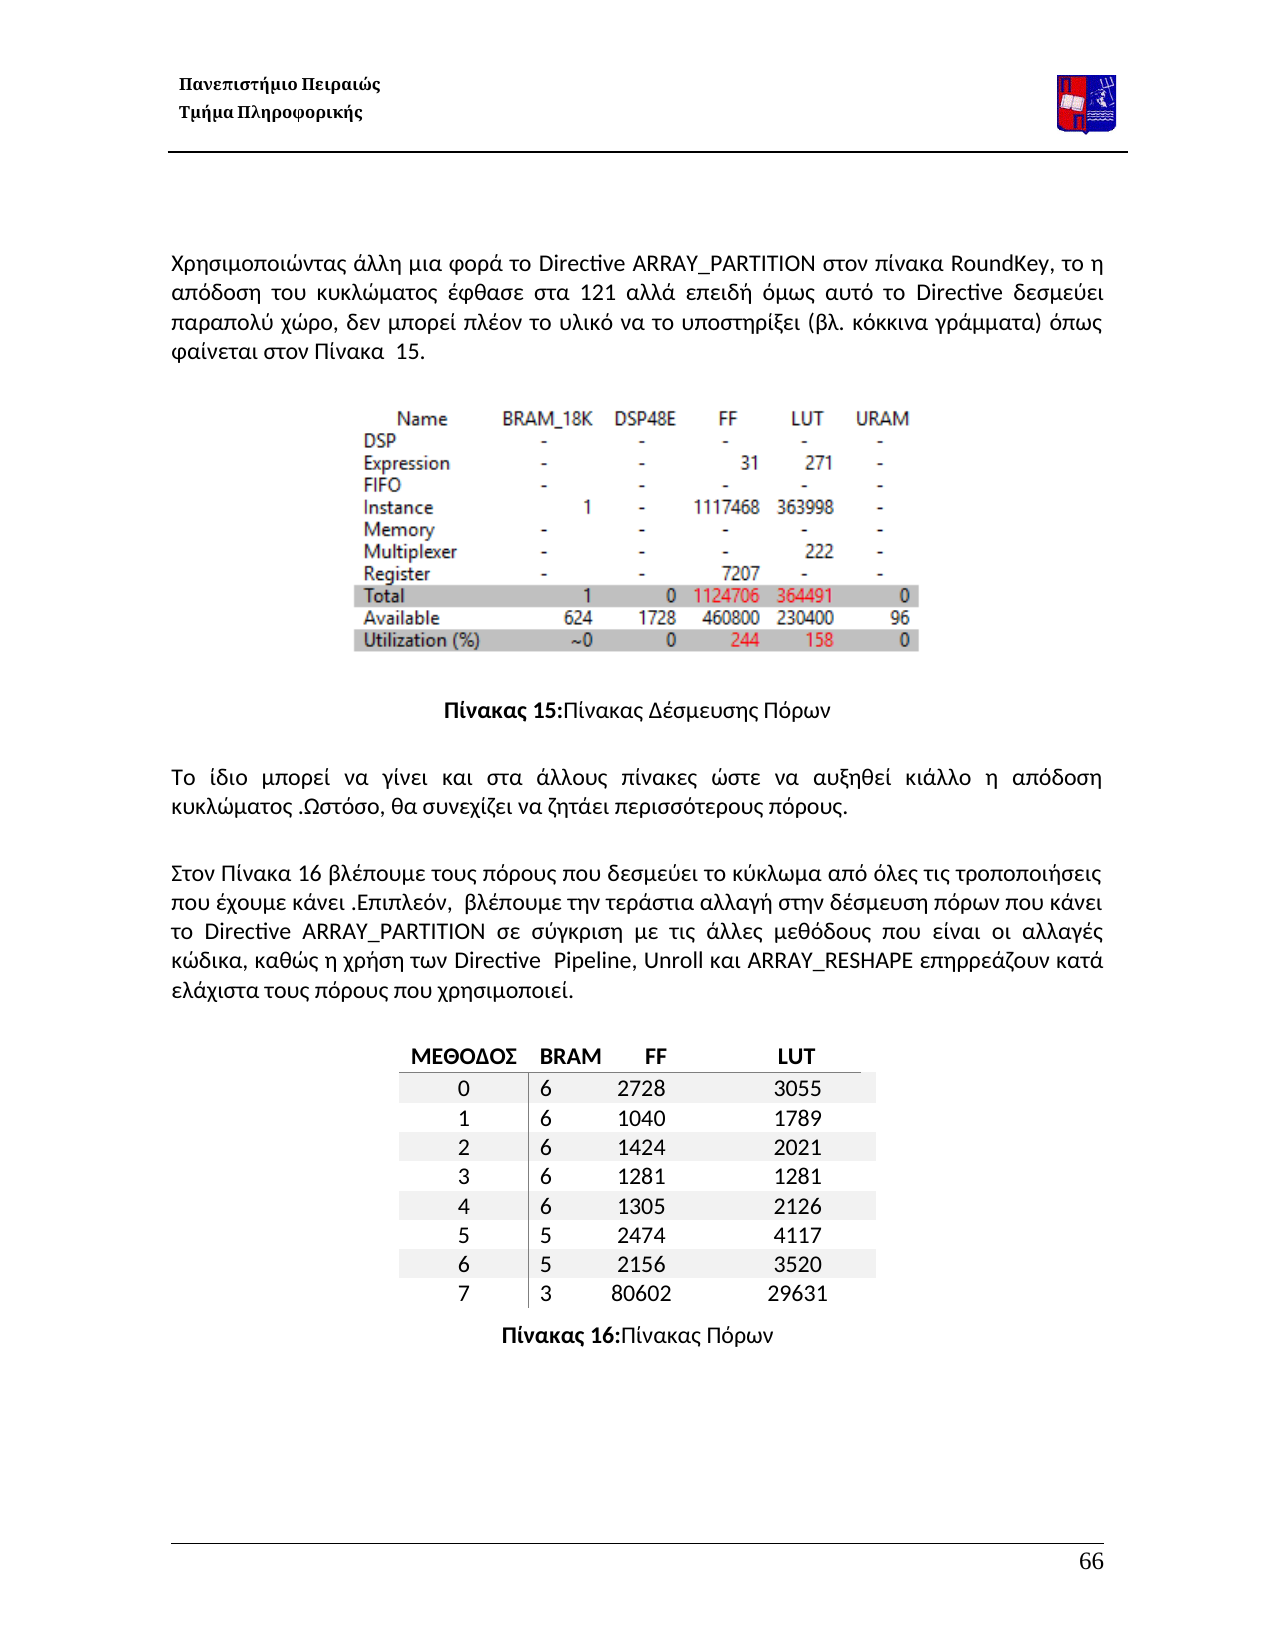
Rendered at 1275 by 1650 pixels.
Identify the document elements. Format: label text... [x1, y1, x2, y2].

table_cell 1305 [563, 1191, 719, 1220]
table_cell 0 [399, 1073, 528, 1103]
text Στον Πίνακα 16 βλέπουμε τους πόρους που δεσμεύει το κύκλωμα από όλες τις τροποποιήσεις που έχουμε κάνει .Επιπλεόν, βλέπουμε την τεράστια αλλαγή στην δέσμευση πόρων που κάνει το Directive ΑRRAY_PARTITION σε σύγκριση με τις άλλες μεθόδους που είναι οι αλλαγές κώδικα, καθώς η χρήση των Directive Pipeline, Unroll και ARRAY_RESHAPE επηρρεάζουν κατά ελάχιστα τους πόρους που χρησιμοποιεί. [171, 858, 1104, 1004]
table_cell 3 [399, 1161, 528, 1191]
table_cell 6 [399, 1249, 528, 1278]
table_cell 2 [399, 1132, 528, 1161]
table_cell 3055 [719, 1072, 876, 1103]
table_cell 7 [399, 1279, 528, 1308]
table_cell 1040 [563, 1103, 719, 1132]
table_header BRAM [528, 1041, 623, 1072]
table_header FF [623, 1041, 705, 1072]
table_header LUT [705, 1041, 861, 1072]
table_cell 2474 [563, 1220, 719, 1249]
text Πίνακας 16:Πίνακας Πόρων [171, 1320, 1104, 1349]
table_cell 1424 [563, 1132, 719, 1161]
table_cell 5 [399, 1220, 528, 1249]
table_cell 4 [399, 1191, 528, 1220]
text Χρησιμοποιώντας άλλη μια φορά το Directive ARRAY_PARTITION στον πίνακα RoundKey, το η απόδοση του κυκλώματος έφθασε στα 121 αλλά επειδή όμως αυτό το Directive δεσμεύει παραπολύ χώρο, δεν μπορεί πλέον το υλικό να το υποστηρίξει (βλ. κόκκινα γράμματα) όπως φαίνεται στον Πίνακα 15. [171, 248, 1104, 365]
table_cell 2021 [719, 1132, 876, 1161]
picture [1057, 75, 1117, 135]
table_header Μέθοδος [399, 1041, 528, 1072]
table_cell 1281 [563, 1161, 719, 1191]
table_cell 2156 [563, 1249, 719, 1278]
table_cell 2126 [719, 1191, 876, 1220]
table_cell 6 [529, 1161, 563, 1191]
table_cell 3 [529, 1279, 563, 1308]
table_cell 6 [529, 1132, 563, 1161]
table_cell 6 [529, 1191, 563, 1220]
table_cell 4117 [719, 1220, 876, 1249]
table_cell 3520 [719, 1249, 876, 1278]
text Το ίδιο μπορεί να γίνει και στα άλλους πίνακες ώστε να αυξηθεί κιάλλο η απόδοση κυκλώματος .Ωστόσο, θα συνεχίζει να ζητάει περισσότερους πόρους. [171, 762, 1104, 820]
table_cell 6 [529, 1103, 563, 1132]
table_cell 1281 [719, 1161, 876, 1191]
table_cell 1 [399, 1103, 528, 1132]
table_cell 80602 [563, 1279, 719, 1308]
picture [337, 402, 938, 658]
table_cell 1789 [719, 1103, 876, 1132]
table_cell 5 [529, 1249, 563, 1278]
text Πίνακας 15:Πίνακας Δέσμευσης Πόρων [171, 695, 1104, 724]
table_cell 6 [529, 1073, 563, 1103]
table_cell 29631 [719, 1279, 876, 1308]
table_cell 2728 [563, 1073, 719, 1103]
table_cell 5 [529, 1220, 563, 1249]
